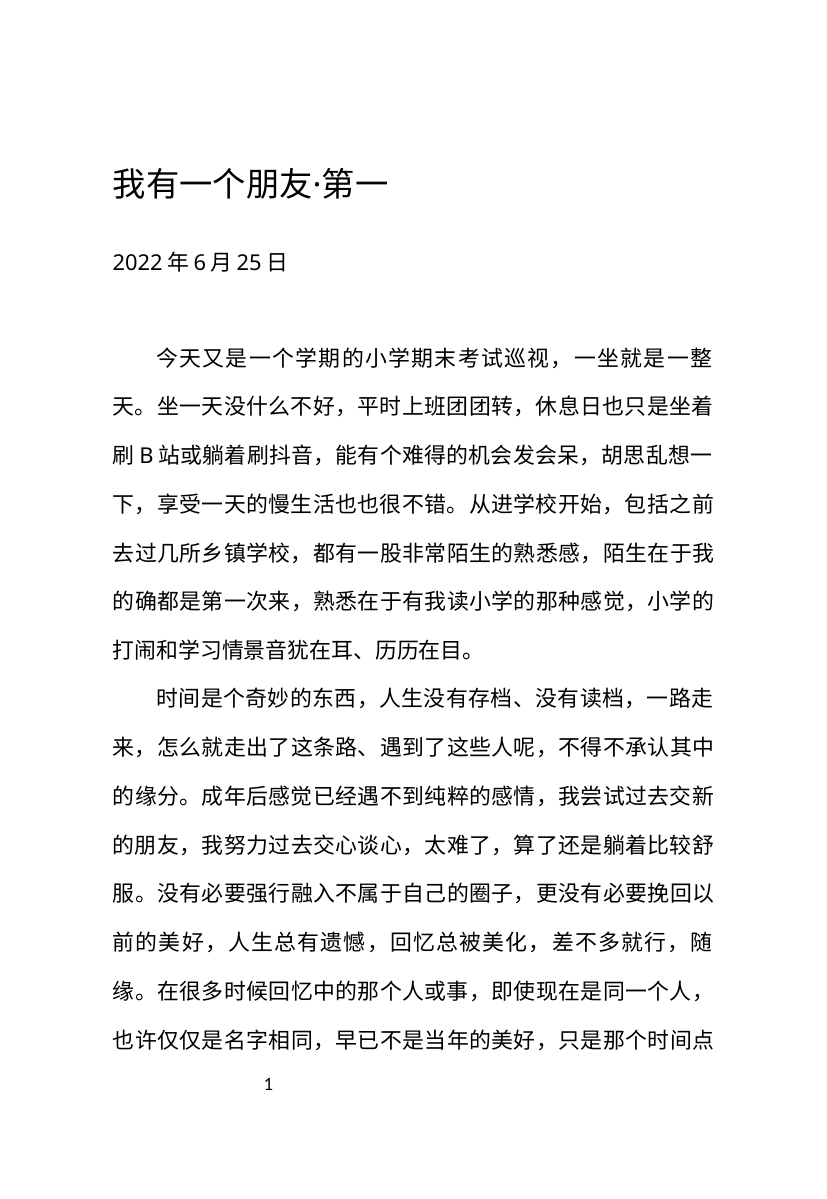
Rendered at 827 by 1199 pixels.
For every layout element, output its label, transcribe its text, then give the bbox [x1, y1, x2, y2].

text 我有一个朋友·第一 [112, 149, 714, 214]
text 2022年6月25日 [112, 244, 714, 277]
text 今天又是一个学期的小学期末考试巡视，一坐就是一整天。坐一天没什么不好，平时上班团团转，休息日也只是坐着刷B站或躺着刷抖音，能有个难得的机会发会呆，胡思乱想一下，享受一天的慢生活也也很不错。从进学校开始，包括之前去过几所乡镇学校，都有一股非常陌生的熟悉感，陌生在于我的确都是第一次来，熟悉在于有我读小学的那种感觉，小学的打闹和学习情景音犹在耳、历历在目。 [112, 340, 714, 665]
